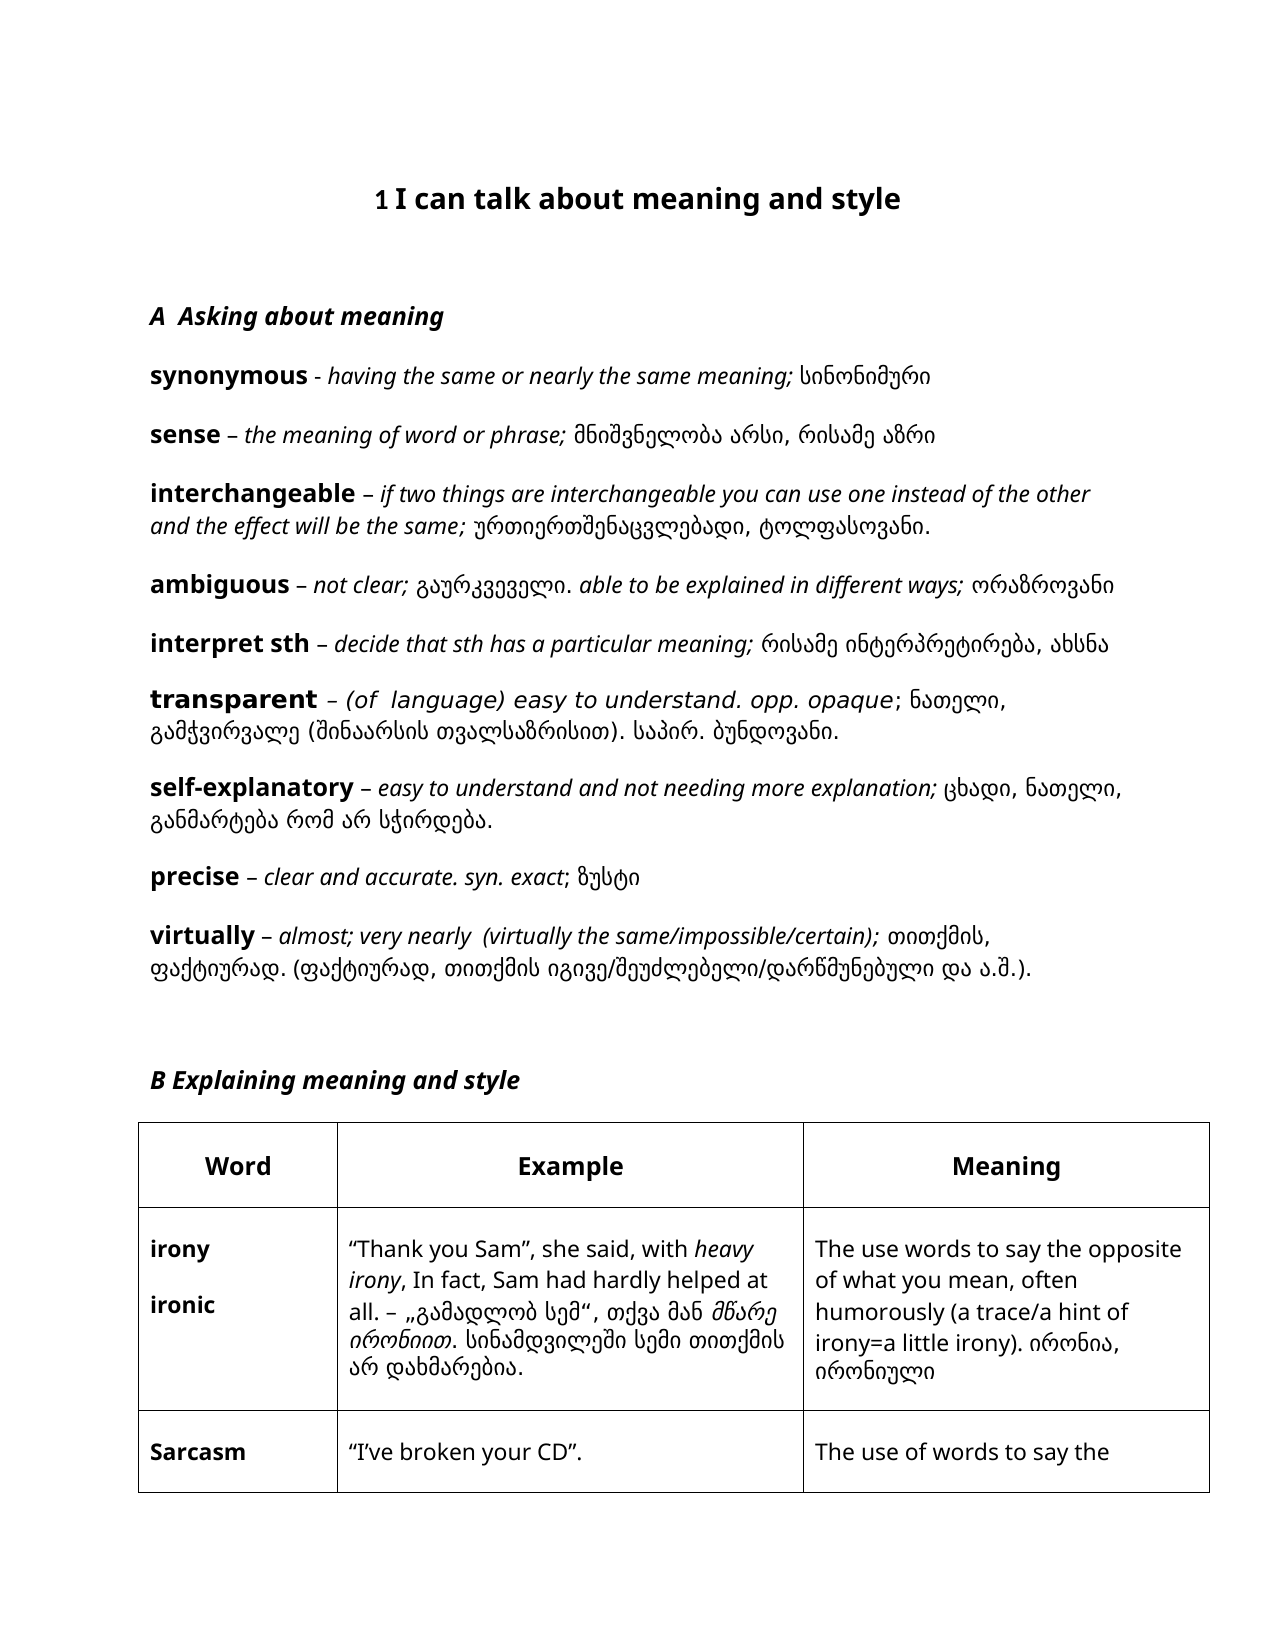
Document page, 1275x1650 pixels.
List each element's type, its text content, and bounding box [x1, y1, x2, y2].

table_cell irony ironic [139, 1208, 337, 1410]
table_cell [338, 1411, 803, 1492]
table_header Example [338, 1123, 803, 1207]
text B Explaining meaning and style [150, 1063, 1125, 1097]
table_cell The use words to say the opposite of what you mean, often humorously (a trace/a hint of irony=a little irony). ირონია, ირონიული [804, 1208, 1209, 1410]
text ambiguous – not clear; გაურკვეველი. able to be explained in different ways; ორაზროვანი [150, 566, 1125, 601]
table_cell “Thank you Sam”, she said, with heavy irony, In fact, Sam had hardly helped at all. – „გამადლობ სემ“, თქვა მან მწარე ირონიით. სინამდვილეში სემი თითქმის არ დახმარებია. [338, 1208, 803, 1410]
text virtually – almost; very nearly (virtually the same/impossible/certain); თითქმის, ფაქტიურად. (ფაქტიურად, თითქმის იგივე/შეუძლებელი/დარწმუნებული და ა.შ.). [150, 918, 1125, 983]
text sense – the meaning of word or phrase; მნიშვნელობა არსი, რისამე აზრი [150, 417, 1125, 451]
text self-explanatory – easy to understand and not needing more explanation; ცხადი, ნათელი, განმარტება რომ არ სჭირდება. [150, 769, 1125, 834]
text precise – clear and accurate. syn. exact; ზუსტი [150, 859, 1125, 893]
table_header Word [139, 1123, 337, 1207]
text synonymous - having the same or nearly the same meaning; სინონიმური [150, 358, 1125, 392]
table_header Meaning [804, 1123, 1209, 1207]
text 1 I can talk about meaning and style [150, 178, 1125, 218]
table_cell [804, 1411, 1209, 1492]
text A Asking about meaning [150, 299, 1125, 333]
text interpret sth – decide that sth has a particular meaning; რისამე ინტერპრეტირება, ახსნა [150, 626, 1125, 659]
table_cell Sarcasm sarcastic [139, 1411, 337, 1492]
text transparent – (of language) easy to understand. opp. opaque; ნათელი, გამჭვირვალე (შინაარსის თვალსაზრისით). საპირ. ბუნდოვანი. [150, 684, 1125, 744]
text interchangeable – if two things are interchangeable you can use one instead of the other and the effect will be the same; ურთიერთშენაცვლებადი, ტოლფასოვანი. [150, 476, 1125, 541]
